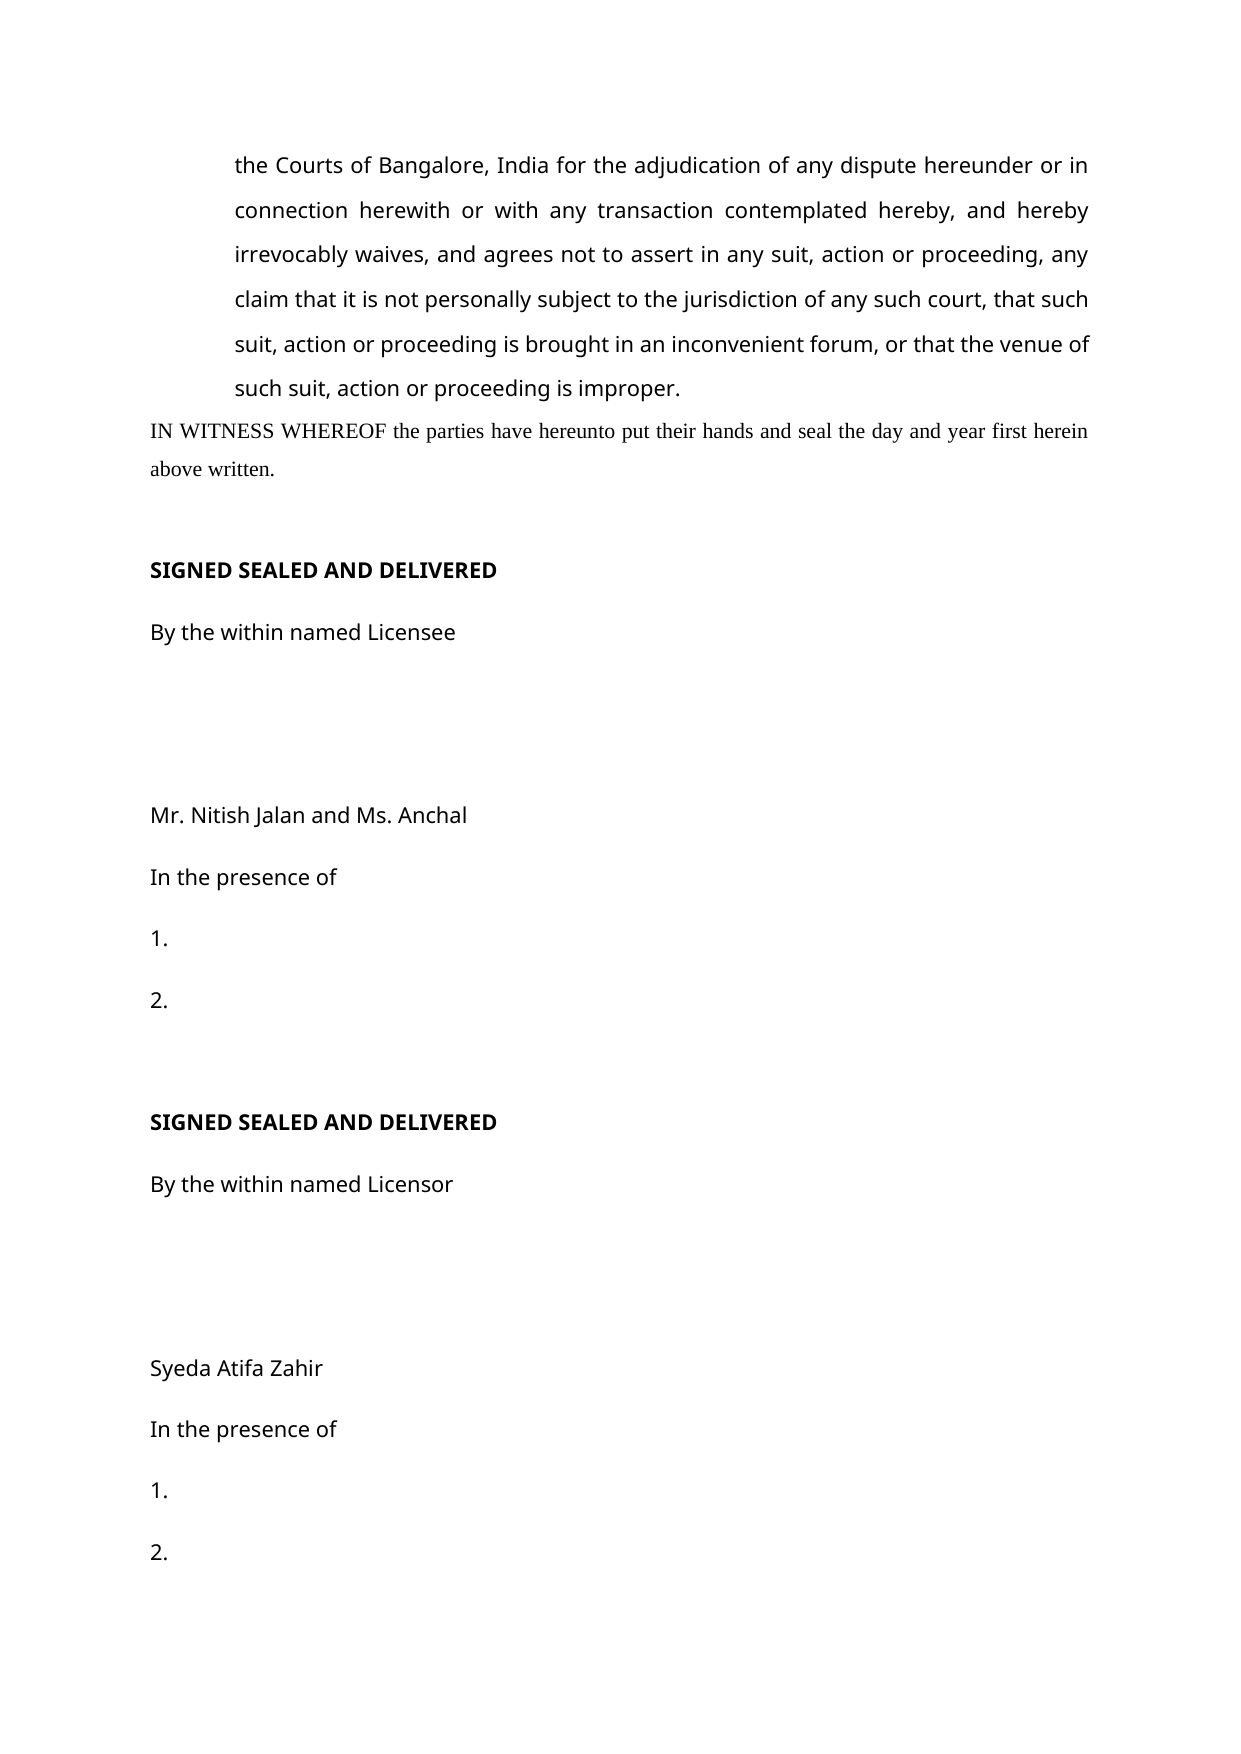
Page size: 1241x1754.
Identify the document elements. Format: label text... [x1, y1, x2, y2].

text SIGNED SEALED AND DELIVERED [150, 555, 1090, 585]
text IN WITNESS WHEREOF the parties have hereunto put their hands and seal the day and year first herein above written. [150, 418, 1090, 481]
text By the within named Licensee [150, 616, 1090, 646]
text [234, 150, 1090, 403]
text 2. [150, 1537, 1090, 1567]
text In the presence of [150, 1414, 1090, 1444]
text Syeda Atifa Zahir [150, 1353, 1090, 1382]
text In the presence of [150, 862, 1090, 892]
text SIGNED SEALED AND DELIVERED [150, 1107, 1090, 1137]
text 1. [150, 1475, 1090, 1505]
text Mr. Nitish Jalan and Ms. Anchal [150, 801, 1090, 830]
text 1. [150, 923, 1090, 953]
text By the within named Licensor [150, 1169, 1090, 1198]
text 2. [150, 984, 1090, 1014]
